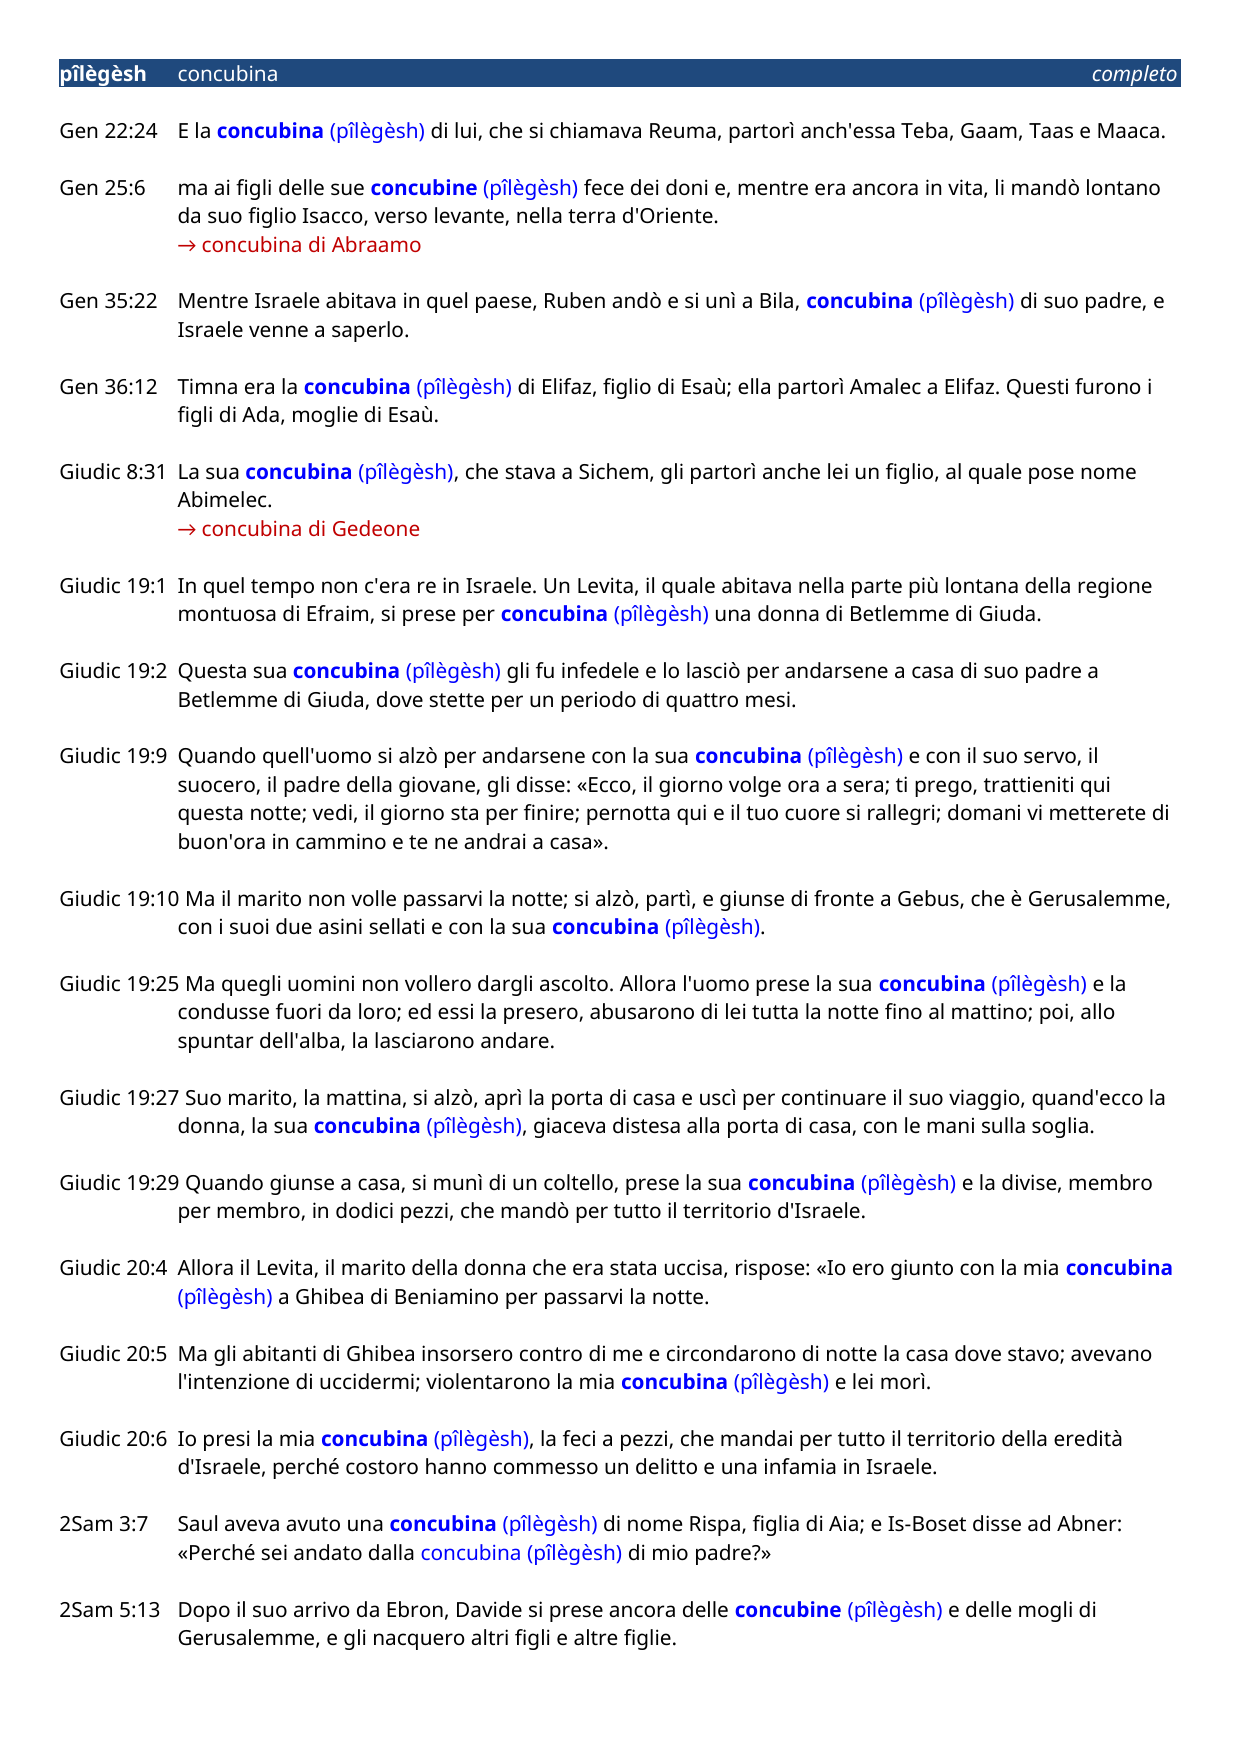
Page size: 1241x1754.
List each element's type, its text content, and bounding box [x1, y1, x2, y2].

text Gen 35:22 Mentre Israele abitava in quel paese, Ruben andò e si unì a Bila, concubina (pîlègèsh) di suo padre, e Israele venne a saperlo. [59, 287, 1181, 343]
text Giudic 19:29 Quando giunse a casa, si munì di un coltello, prese la sua concubina (pîlègèsh) e la divise, membro per membro, in dodici pezzi, che mandò per tutto il territorio d'Israele. [59, 1168, 1181, 1225]
text Giudic 20:4 Allora il Levita, il marito della donna che era stata uccisa, rispose: «Io ero giunto con la mia concubina (pîlègèsh) a Ghibea di Beniamino per passarvi la notte. [59, 1253, 1181, 1310]
text Giudic 20:5 Ma gli abitanti di Ghibea insorsero contro di me e circondarono di notte la casa dove stavo; avevano l'intenzione di uccidermi; violentarono la mia concubina (pîlègèsh) e lei morì. [59, 1339, 1181, 1396]
text Giudic 19:9 Quando quell'uomo si alzò per andarsene con la sua concubina (pîlègèsh) e con il suo servo, il suocero, il padre della giovane, gli disse: «Ecco, il giorno volge ora a sera; ti prego, trattieniti qui questa notte; vedi, il giorno sta per finire; pernotta qui e il tuo cuore si rallegri; domani vi metterete di buon'ora in cammino e te ne andrai a casa». [59, 742, 1181, 855]
text Giudic 8:31 La sua concubina (pîlègèsh), che stava a Sichem, gli partorì anche lei un figlio, al quale pose nome Abimelec. [59, 457, 1181, 514]
text Giudic 19:10 Ma il marito non volle passarvi la notte; si alzò, partì, e giunse di fronte a Gebus, che è Gerusalemme, con i suoi due asini sellati e con la sua concubina (pîlègèsh). [59, 884, 1181, 941]
text Gen 25:6 ma ai figli delle sue concubine (pîlègèsh) fece dei doni e, mentre era ancora in vita, li mandò lontano da suo figlio Isacco, verso levante, nella terra d'Oriente. [59, 173, 1181, 230]
text Giudic 19:27 Suo marito, la mattina, si alzò, aprì la porta di casa e uscì per continuare il suo viaggio, quand'ecco la donna, la sua concubina (pîlègèsh), giaceva distesa alla porta di casa, con le mani sulla soglia. [59, 1083, 1181, 1140]
text Giudic 20:6 Io presi la mia concubina (pîlègèsh), la feci a pezzi, che mandai per tutto il territorio della eredità d'Israele, perché costoro hanno commesso un delitto e una infamia in Israele. [59, 1424, 1181, 1481]
text Giudic 19:25 Ma quegli uomini non vollero dargli ascolto. Allora l'uomo prese la sua concubina (pîlègèsh) e la condusse fuori da loro; ed essi la presero, abusarono di lei tutta la notte fino al mattino; poi, allo spuntar dell'alba, la lasciarono andare. [59, 969, 1181, 1054]
text → concubina di Abraamo [59, 230, 1181, 258]
text 2Sam 5:13 Dopo il suo arrivo da Ebron, Davide si prese ancora delle concubine (pîlègèsh) e delle mogli di Gerusalemme, e gli nacquero altri figli e altre figlie. [59, 1595, 1181, 1652]
text Gen 22:24 E la concubina (pîlègèsh) di lui, che si chiamava Reuma, partorì anch'essa Teba, Gaam, Taas e Maaca. [59, 116, 1181, 144]
text Giudic 19:2 Questa sua concubina (pîlègèsh) gli fu infedele e lo lasciò per andarsene a casa di suo padre a Betlemme di Giuda, dove stette per un periodo di quattro mesi. [59, 656, 1181, 713]
text 2Sam 3:7 Saul aveva avuto una concubina (pîlègèsh) di nome Rispa, figlia di Aia; e Is-Boset disse ad Abner: «Perché sei andato dalla concubina (pîlègèsh) di mio padre?» [59, 1509, 1181, 1566]
text pîlègèsh concubina completo [59, 59, 1181, 87]
text Giudic 19:1 In quel tempo non c'era re in Israele. Un Levita, il quale abitava nella parte più lontana della regione montuosa di Efraim, si prese per concubina (pîlègèsh) una donna di Betlemme di Giuda. [59, 571, 1181, 628]
text → concubina di Gedeone [59, 514, 1181, 542]
text Gen 36:12 Timna era la concubina (pîlègèsh) di Elifaz, figlio di Esaù; ella partorì Amalec a Elifaz. Questi furono i figli di Ada, moglie di Esaù. [59, 372, 1181, 429]
